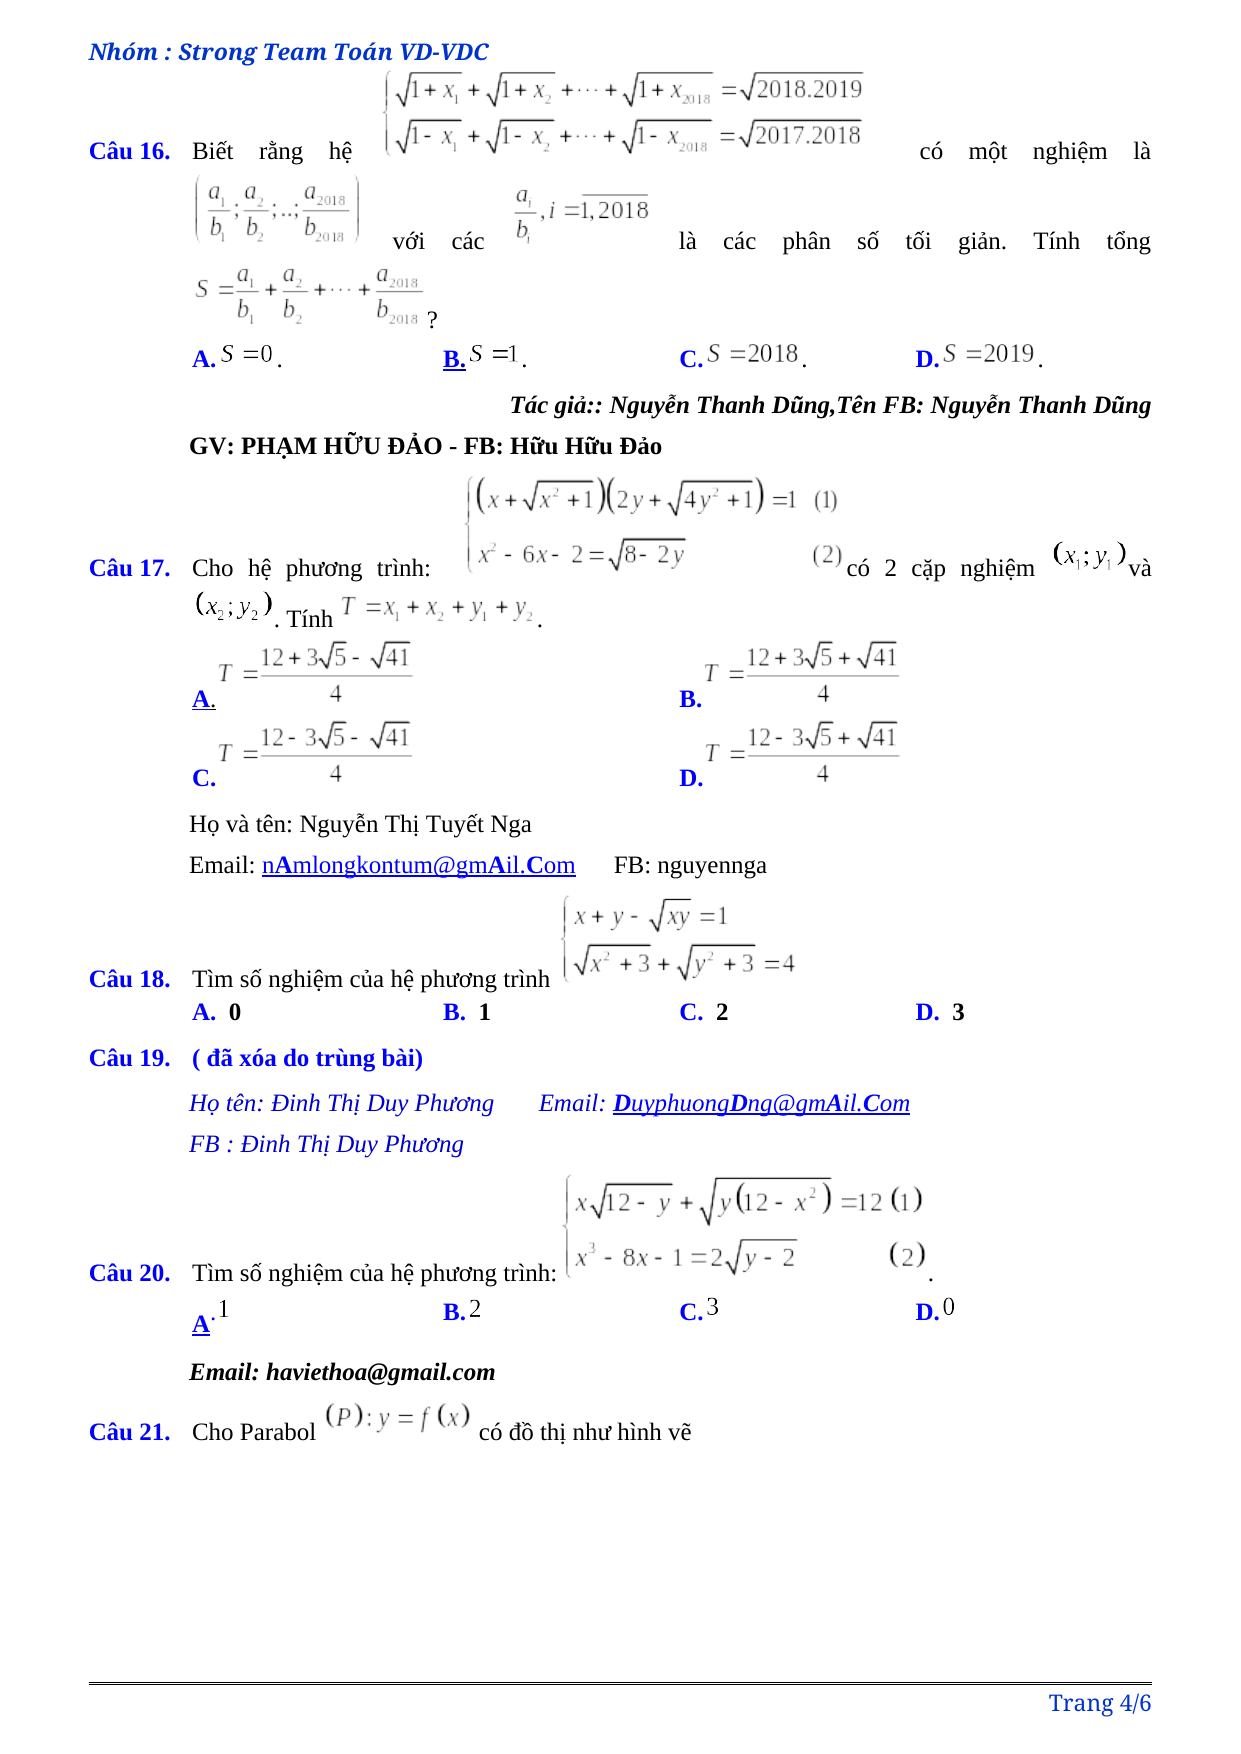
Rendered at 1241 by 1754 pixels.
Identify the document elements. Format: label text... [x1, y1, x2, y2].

text Câu 18. Tìm số nghiệm của hệ phương trình [88, 891, 1152, 993]
text Câu 20. Tìm số nghiệm của hệ phương trình:. [88, 1171, 1152, 1287]
text A. 0 B. 1 C. 2 D. 3 [192, 997, 1152, 1026]
text C. D. [192, 717, 1152, 792]
text FB : Đinh Thị Duy Phương [189, 1129, 1152, 1158]
text GV: PHẠM HỮU ĐẢO - FB: Hữu Hữu Đảo [189, 431, 1152, 460]
text Tác giả:: Nguyễn Thanh Dũng,Tên FB: Nguyễn Thanh Dũng [189, 390, 1152, 419]
text Họ tên: Đinh Thị Duy Phương Email: DuyphuongDng@gmAil.Com [189, 1088, 1152, 1117]
text Họ và tên: Nguyễn Thị Tuyết Nga [189, 809, 1152, 838]
text Câu 19. ( đã xóa do trùng bài) [88, 1043, 1152, 1072]
text A.. B.. C.. D.. [192, 338, 1152, 373]
text Câu 21. Cho Parabol có đồ thị như hình vẽ [88, 1398, 1152, 1446]
text Câu 17. Cho hệ phương trình: có 2 cặp nghiệm và . Tính . [88, 472, 1152, 633]
text A. B. [192, 637, 1152, 712]
text Email: nAmlongkontum@gmAil.Com FB: nguyennga [189, 850, 1152, 879]
text Câu 16. Biết rằng hệ có một nghiệm là với các là các phân số tối giản. Tính tổng ? [88, 67, 1152, 334]
text A. B. C. D. [192, 1291, 1152, 1338]
text Email: haviethoa@gmail.com [189, 1357, 1152, 1385]
